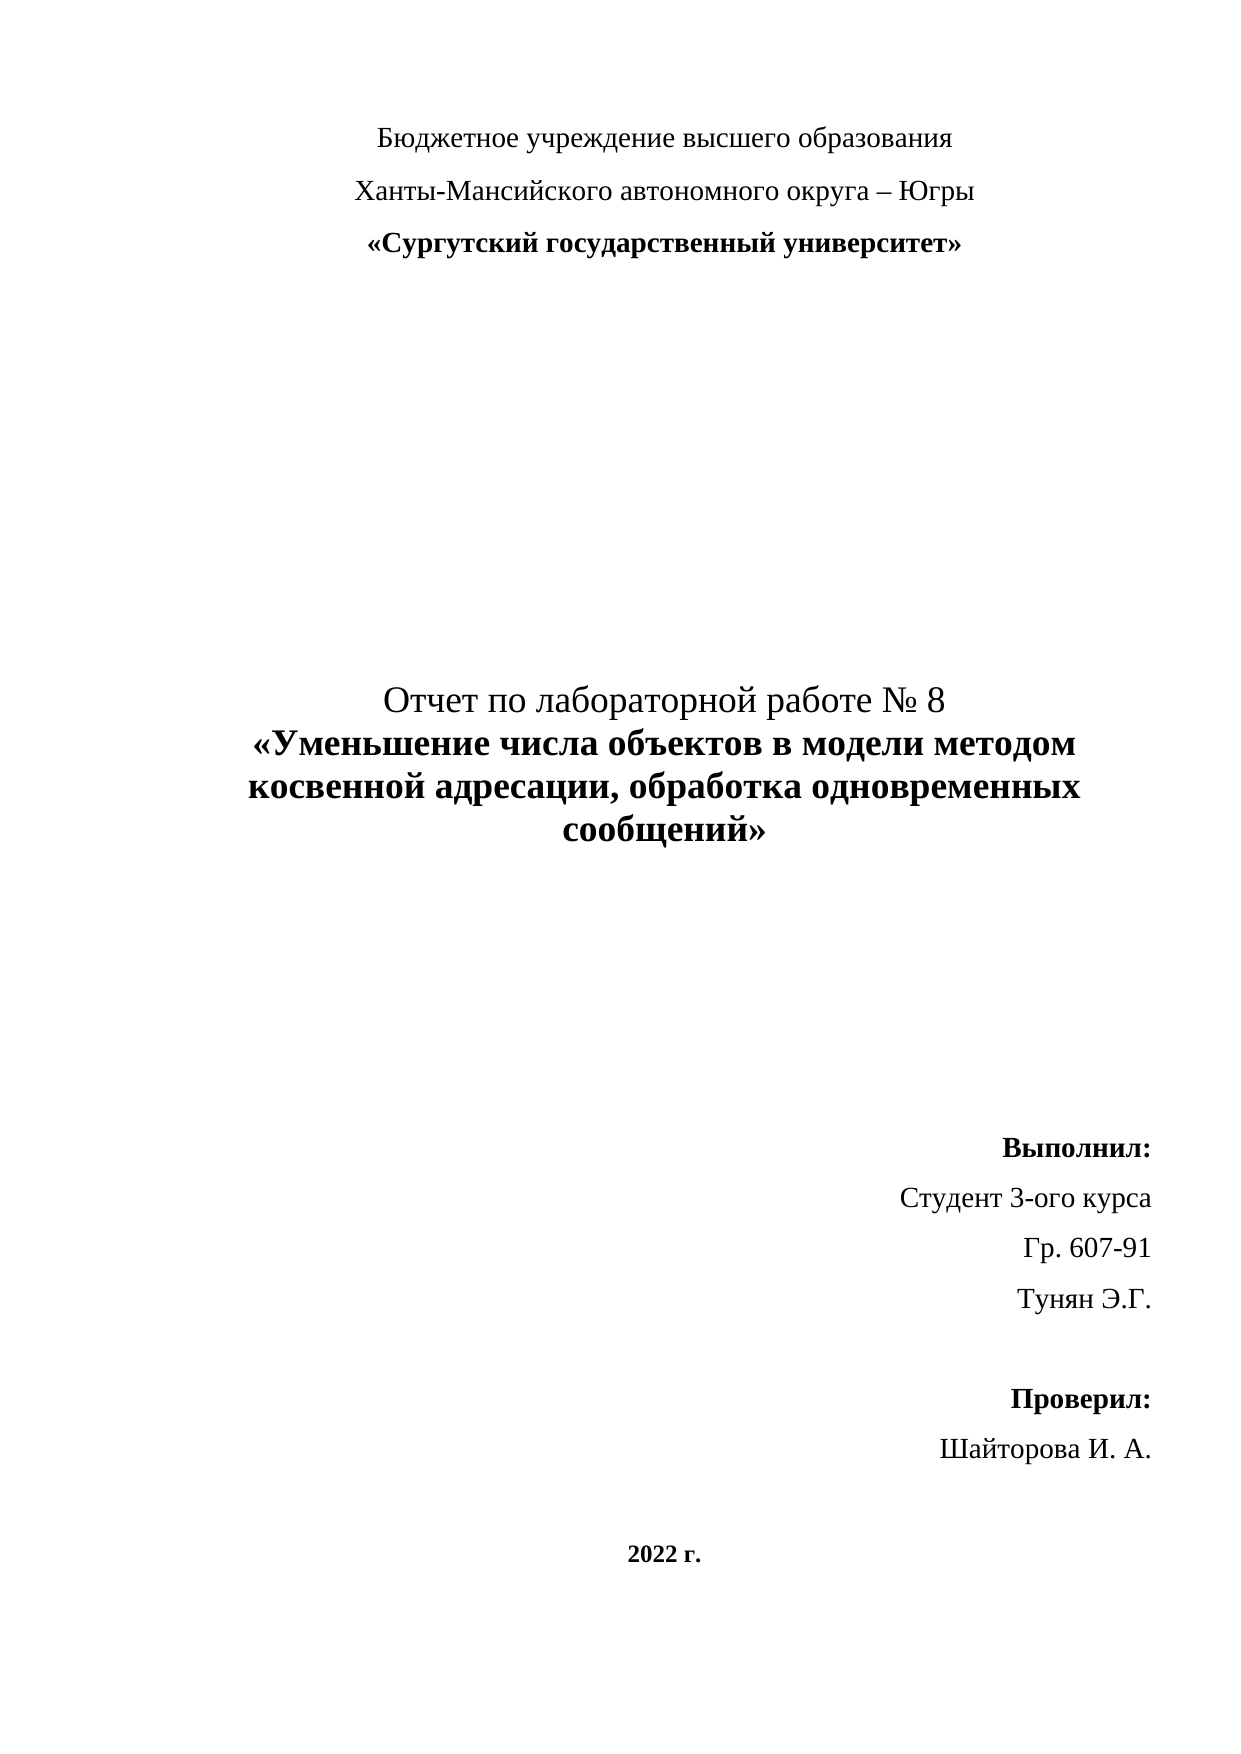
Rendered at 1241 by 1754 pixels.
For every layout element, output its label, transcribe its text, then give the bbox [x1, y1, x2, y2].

text Гр. 607-91 [177, 1230, 1152, 1264]
text 2022 г. [177, 1539, 1152, 1568]
text Шайторова И. А. [177, 1432, 1152, 1465]
text Отчет по лабораторной работе № 8 [177, 677, 1152, 720]
text Бюджетное учреждение высшего образования [177, 120, 1152, 154]
text Тунян Э.Г. [177, 1281, 1152, 1314]
text Выполнил: [177, 1130, 1152, 1163]
text Ханты-Мансийского автономного округа – Югры [177, 173, 1152, 206]
text «Уменьшение числа объектов в модели методом косвенной адресации, обработка одновременных сообщений» [177, 720, 1152, 849]
text Проверил: [177, 1381, 1152, 1415]
text Студент 3-ого курса [177, 1180, 1152, 1214]
text «Сургутский государственный университет» [177, 225, 1152, 258]
